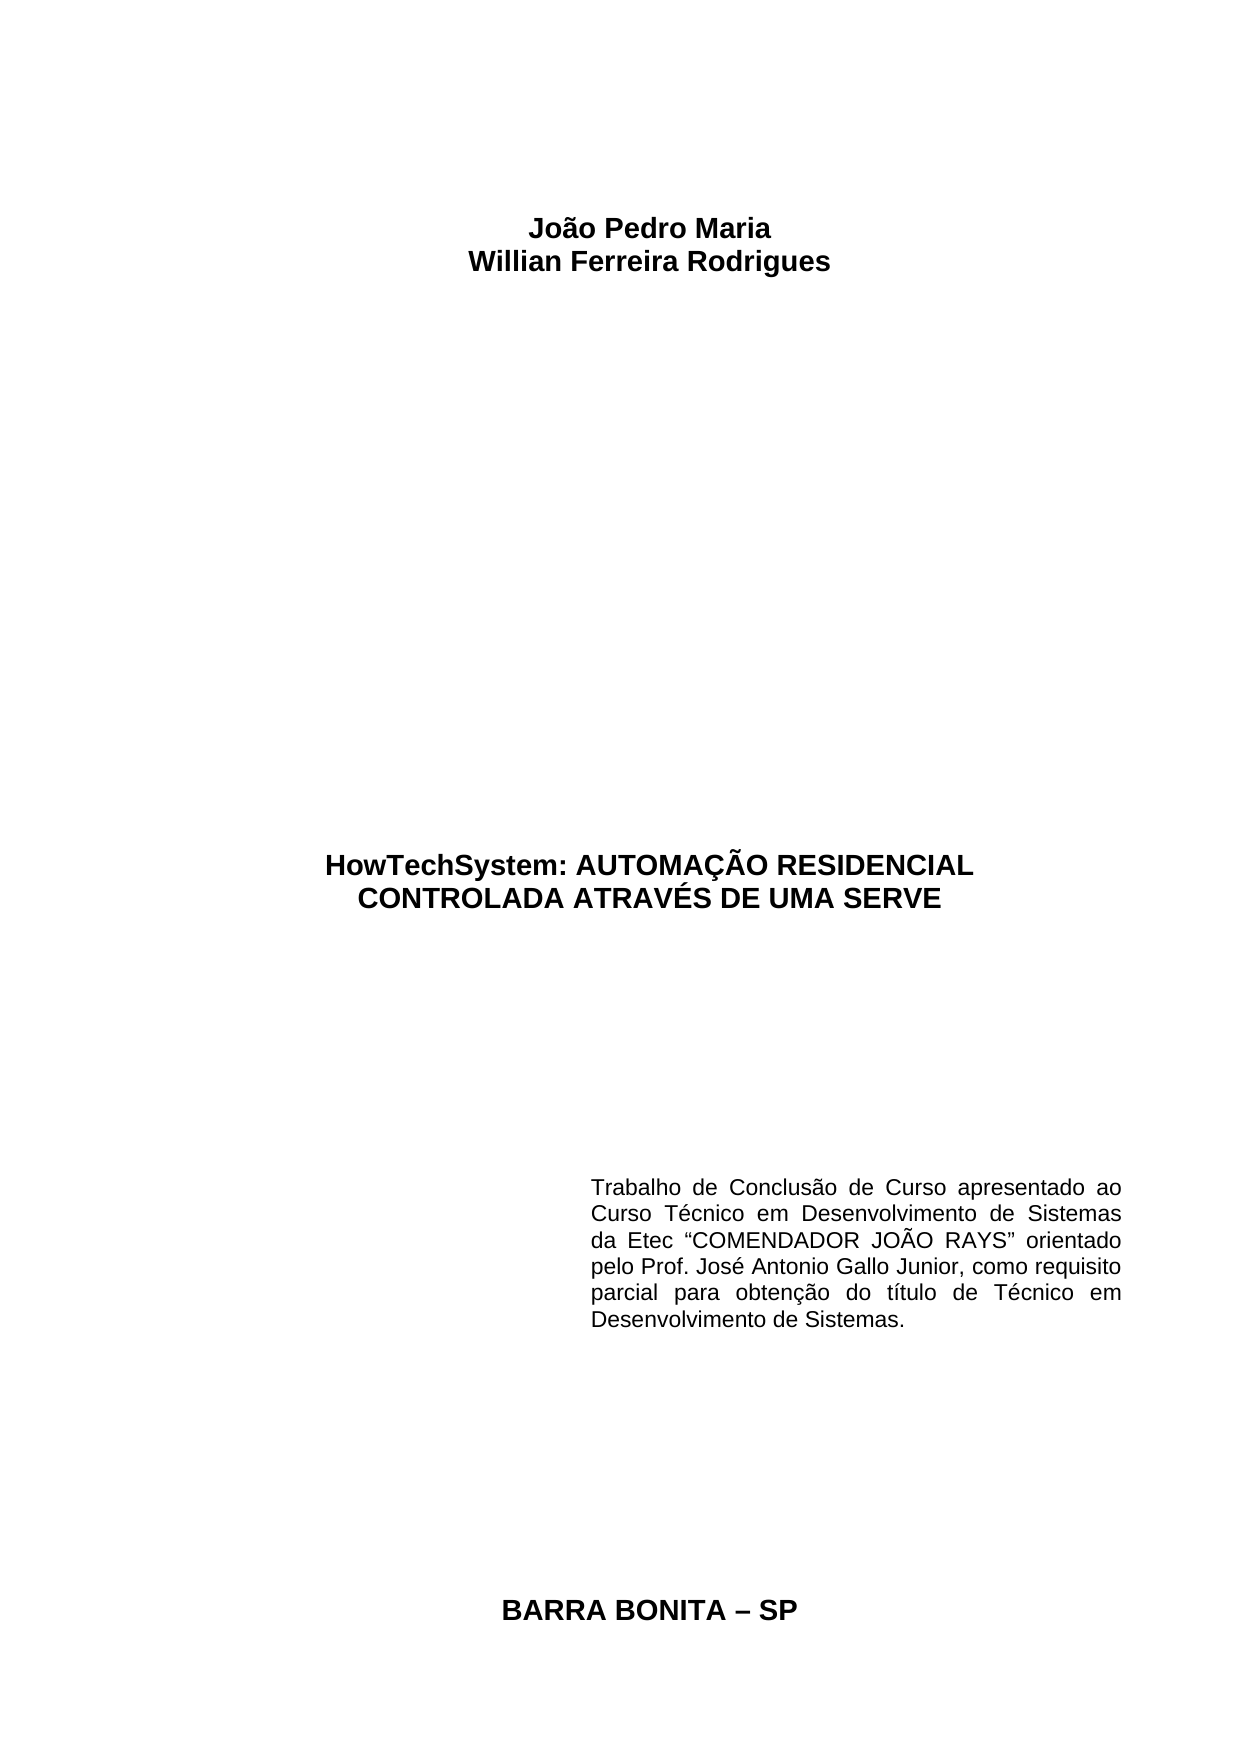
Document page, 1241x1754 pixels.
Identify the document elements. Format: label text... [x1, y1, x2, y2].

text Willian Ferreira Rodrigues [177, 244, 1122, 278]
text João Pedro Maria [177, 211, 1122, 244]
text BARRA BONITA – SP [177, 1593, 1122, 1627]
text Trabalho de Conclusão de Curso apresentado ao Curso Técnico em Desenvolvimento de Sistemas da Etec “COMENDADOR JOÃO RAYS” orientado pelo Prof. José Antonio Gallo Junior, como requisito parcial para obtenção do título de Técnico em Desenvolvimento de Sistemas. [591, 1174, 1122, 1332]
text CONTROLADA ATRAVÉS DE UMA SERVE [177, 882, 1122, 915]
text HowTechSystem: AUTOMAÇÃO RESIDENCIAL [177, 848, 1122, 882]
